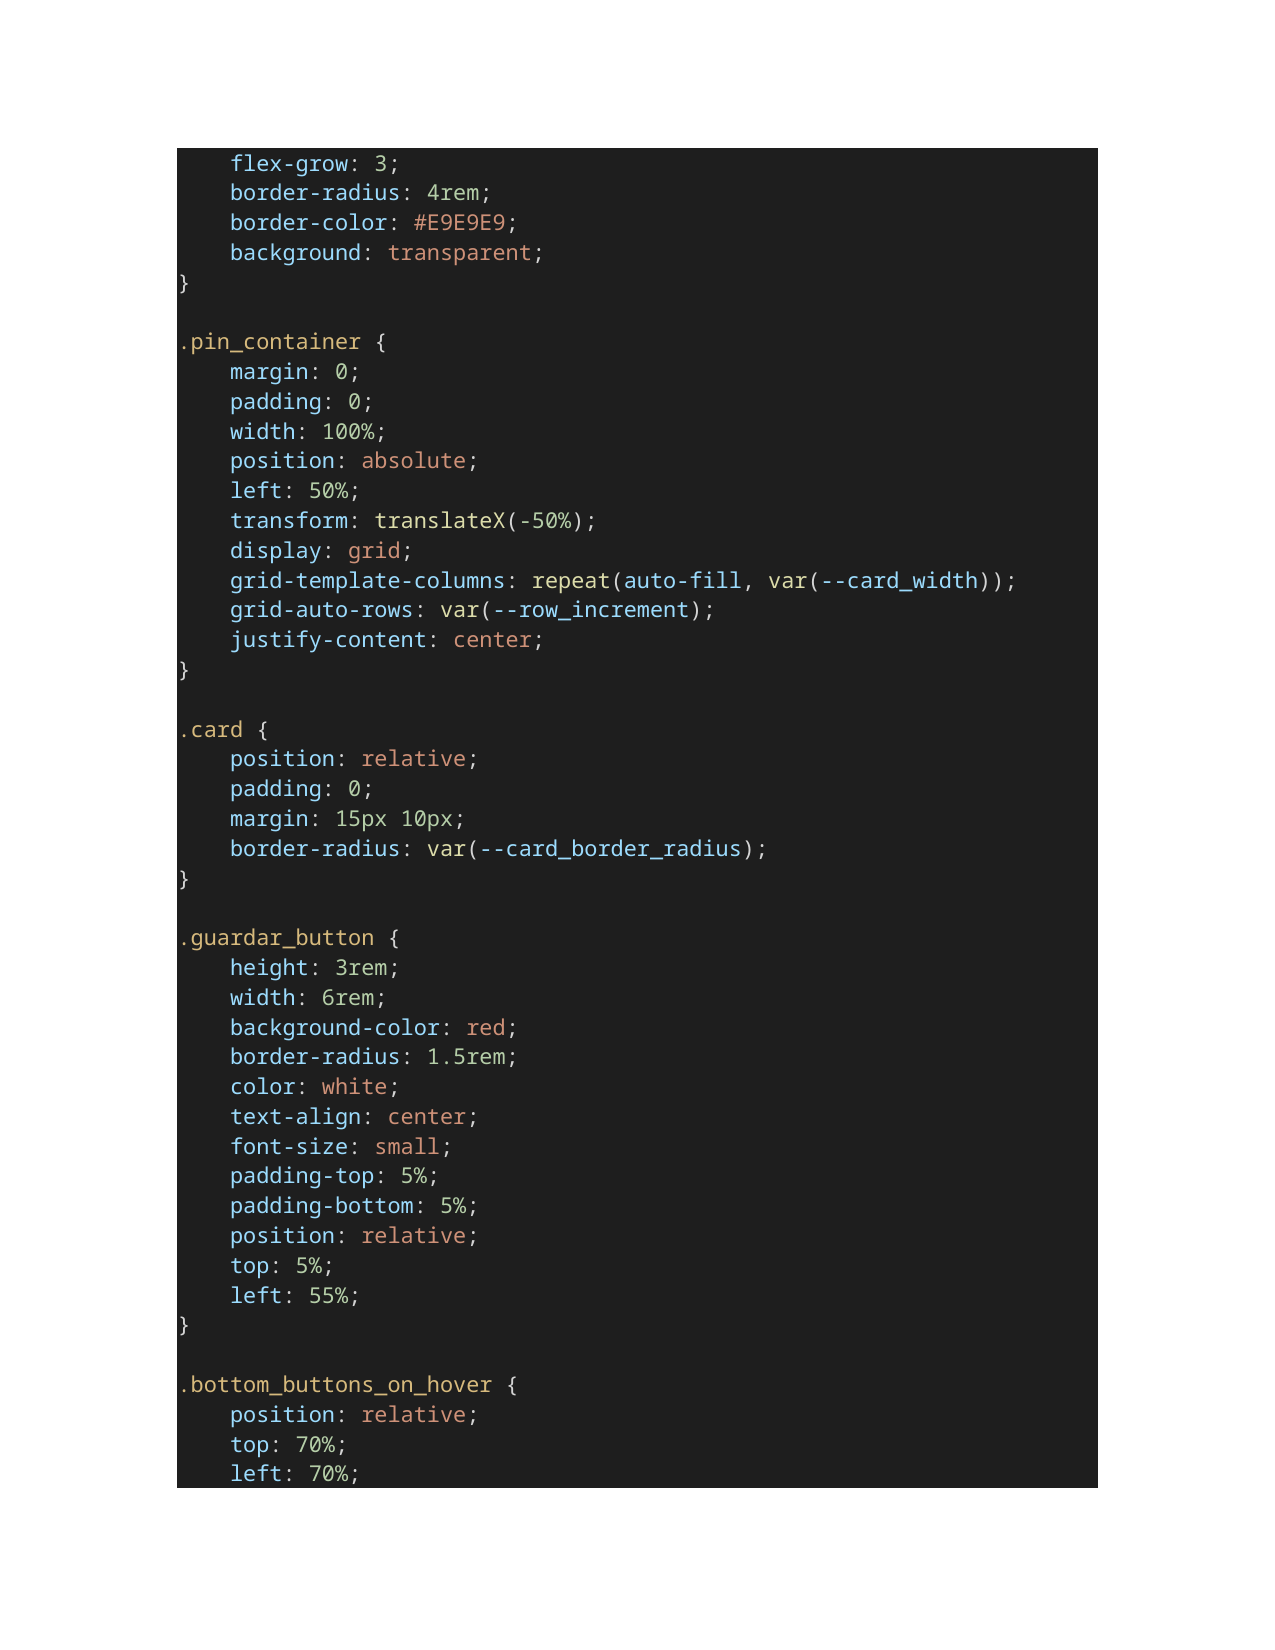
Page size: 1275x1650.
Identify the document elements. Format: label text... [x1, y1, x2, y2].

text transform: translateX(-50%); [177, 505, 1098, 535]
text border-color: #E9E9E9; [177, 207, 1098, 237]
text top: 5%; [177, 1250, 1098, 1280]
text padding: 0; [177, 386, 1098, 416]
text padding-bottom: 5%; [177, 1190, 1098, 1220]
text padding: 0; [177, 773, 1098, 803]
text } [177, 267, 1098, 297]
text left: 55%; [177, 1280, 1098, 1309]
text } [177, 863, 1098, 892]
text border-radius: var(--card_border_radius); [177, 833, 1098, 863]
text margin: 15px 10px; [177, 803, 1098, 833]
text left: 70%; [177, 1458, 1098, 1488]
text .guardar_button { [177, 922, 1098, 952]
text position: absolute; [177, 446, 1098, 475]
text color: white; [177, 1071, 1098, 1101]
text width: 100%; [177, 416, 1098, 446]
text .pin_container { [177, 326, 1098, 356]
text } [177, 654, 1098, 684]
text background-color: red; [177, 1012, 1098, 1041]
text justify-content: center; [177, 624, 1098, 654]
text width: 6rem; [177, 982, 1098, 1012]
text top: 70%; [177, 1429, 1098, 1458]
text position: relative; [177, 743, 1098, 773]
text background: transparent; [177, 237, 1098, 267]
text flex-grow: 3; [177, 148, 1098, 177]
text margin: 0; [177, 356, 1098, 386]
text border-radius: 1.5rem; [177, 1041, 1098, 1071]
text left: 50%; [177, 475, 1098, 505]
text font-size: small; [177, 1131, 1098, 1161]
text grid-auto-rows: var(--row_increment); [177, 594, 1098, 624]
text padding-top: 5%; [177, 1161, 1098, 1190]
text position: relative; [177, 1399, 1098, 1429]
text .bottom_buttons_on_hover { [177, 1369, 1098, 1399]
text display: grid; [177, 535, 1098, 565]
text height: 3rem; [177, 952, 1098, 982]
text border-radius: 4rem; [177, 177, 1098, 207]
text text-align: center; [177, 1101, 1098, 1131]
text } [177, 1309, 1098, 1339]
text position: relative; [177, 1220, 1098, 1250]
text .card { [177, 714, 1098, 743]
text grid-template-columns: repeat(auto-fill, var(--card_width)); [177, 565, 1098, 594]
